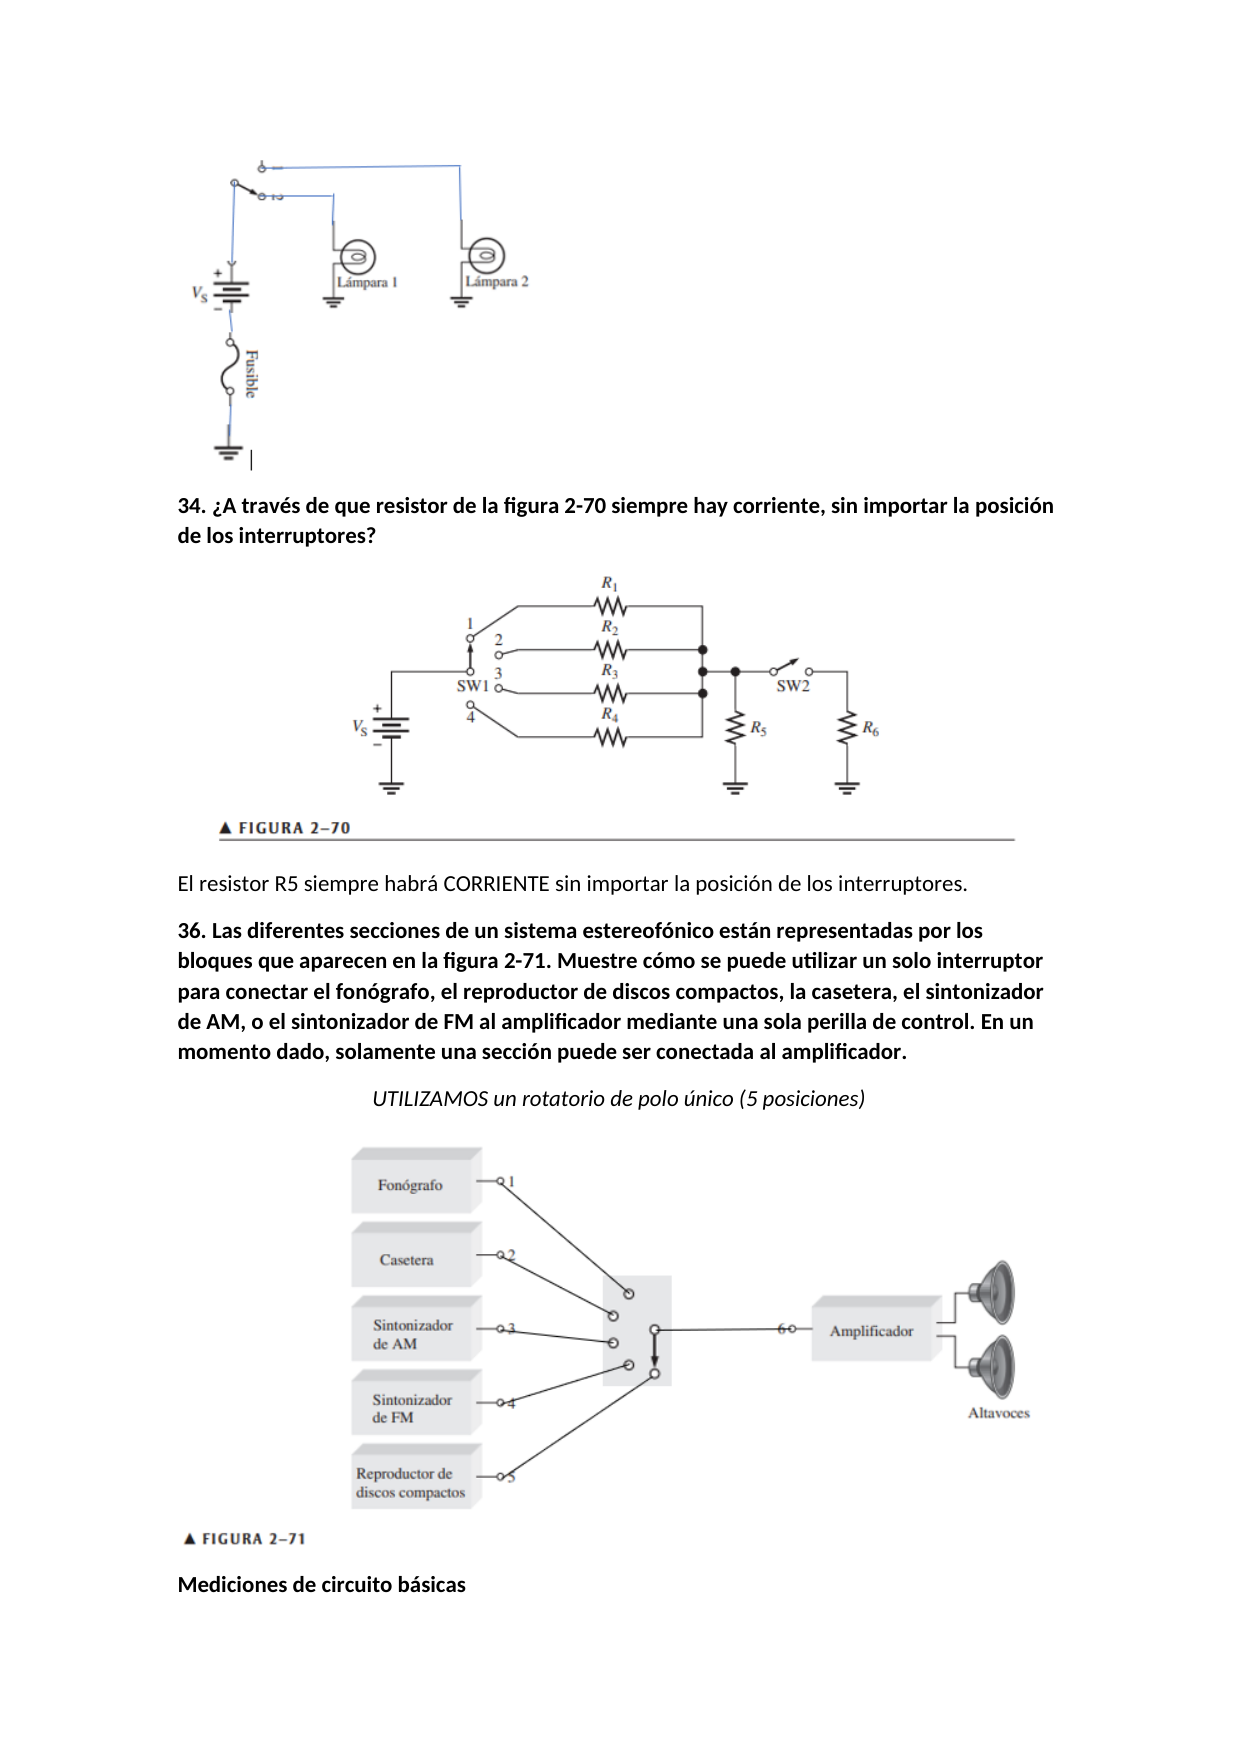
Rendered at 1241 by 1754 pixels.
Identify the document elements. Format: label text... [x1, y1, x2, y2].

picture [213, 568, 1027, 851]
text El resistor R5 siempre habrá CORRIENTE sin importar la posición de los interruptores. [177, 869, 1063, 898]
picture [177, 147, 533, 473]
text Mediciones de circuito básicas [177, 1570, 1063, 1598]
text 34. ¿A través de que resistor de la figura 2-70 siempre hay corriente, sin importar la posición de los interruptores? [177, 491, 1063, 549]
picture [177, 1131, 1063, 1552]
text UTILIZAMOS un rotatorio de polo único (5 posiciones) [177, 1084, 1063, 1112]
text 36. Las diferentes secciones de un sistema estereofónico están representadas por los bloques que aparecen en la figura 2-71. Muestre cómo se puede utilizar un solo interruptor para conectar el fonógrafo, el reproductor de discos compactos, la casetera, el sintonizador de AM, o el sintonizador de FM al amplificador mediante una sola perilla de control. En un momento dado, solamente una sección puede ser conectada al amplificador. [177, 916, 1063, 1065]
